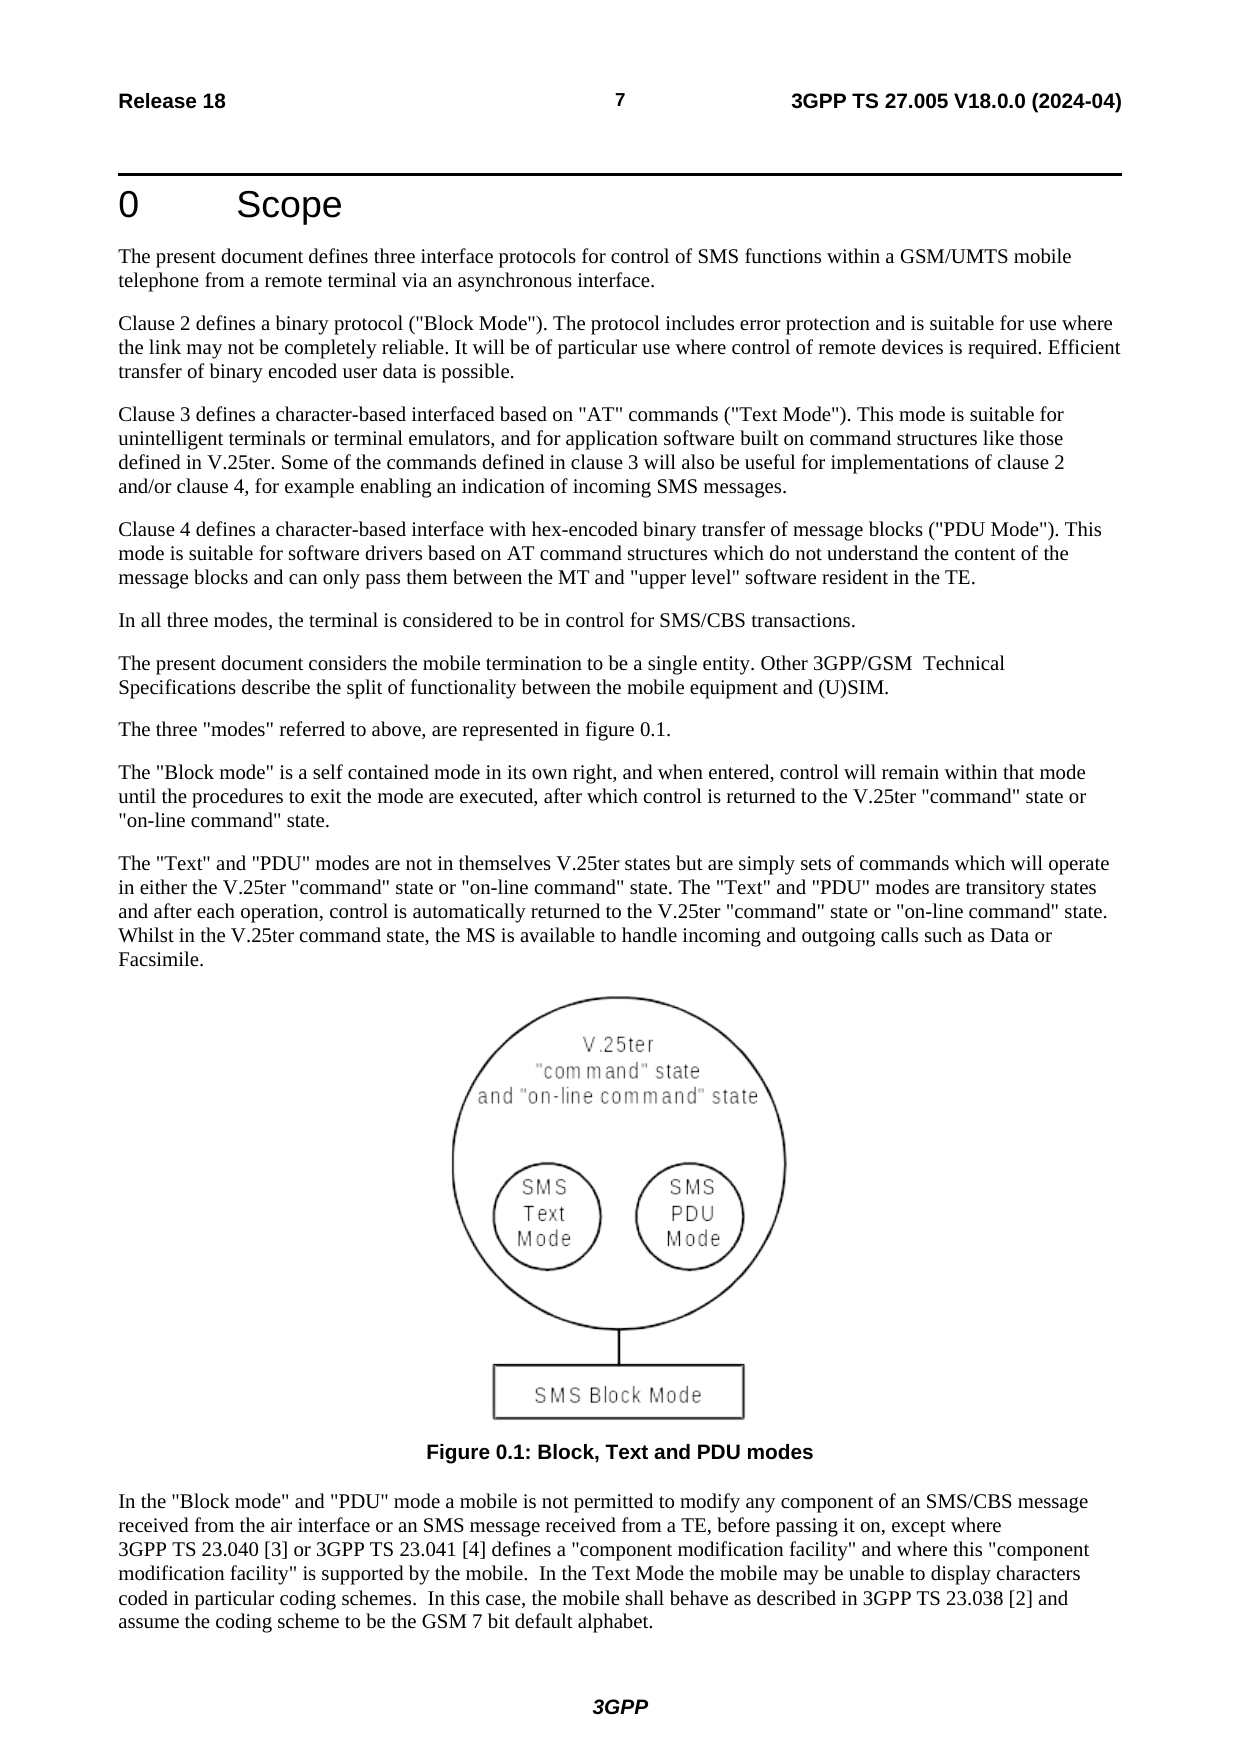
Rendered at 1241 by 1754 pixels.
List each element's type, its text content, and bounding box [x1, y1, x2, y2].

text Clause 3 defines a character-based interfaced based on "AT" commands ("Text Mode"). This mode is suitable for unintelligent terminals or terminal emulators, and for application software built on command structures like those defined in V.25ter. Some of the commands defined in clause 3 will also be useful for implementations of clause 2 and/or clause 4, for example enabling an indication of incoming SMS messages. [118, 402, 1122, 498]
text The three "modes" referred to above, are represented in figure 0.1. [118, 717, 1122, 741]
text Clause 4 defines a character-based interface with hex-encoded binary transfer of message blocks ("PDU Mode"). This mode is suitable for software drivers based on AT command structures which do not understand the content of the message blocks and can only pass them between the MT and "upper level" software resident in the TE. [118, 517, 1122, 589]
text The present document considers the mobile termination to be a single entity. Other 3GPP/GSM Technical Specifications describe the split of functionality between the mobile equipment and (U)SIM. [118, 651, 1122, 699]
text The "Text" and "PDU" modes are not in themselves V.25ter states but are simply sets of commands which will operate in either the V.25ter "command" state or "on-line command" state. The "Text" and "PDU" modes are transitory states and after each operation, control is automatically returned to the V.25ter "command" state or "on-line command" state. Whilst in the V.25ter command state, the MS is available to handle incoming and outgoing calls such as Data or Facsimile. [118, 851, 1122, 971]
text The present document defines three interface protocols for control of SMS functions within a GSM/UMTS mobile telephone from a remote terminal via an asynchronous interface. [118, 244, 1122, 292]
text Clause 2 defines a binary protocol ("Block Mode"). The protocol includes error protection and is suitable for use where the link may not be completely reliable. It will be of particular use where control of remote devices is required. Efficient transfer of binary encoded user data is possible. [118, 311, 1122, 383]
text The "Block mode" is a self contained mode in its own right, and when entered, control will remain within that mode until the procedures to exit the mode are executed, after which control is returned to the V.25ter "command" state or "on-line command" state. [118, 760, 1122, 832]
text In all three modes, the terminal is considered to be in control for SMS/CBS transactions. [118, 608, 1122, 632]
text In the "Block mode" and "PDU" mode a mobile is not permitted to modify any component of an SMS/CBS message received from the air interface or an SMS message received from a TE, before passing it on, except where 3GPP TS 23.040 [3] or 3GPP TS 23.041 [4] defines a "component modification facility" and where this "component modification facility" is supported by the mobile. In the Text Mode the mobile may be unable to display characters coded in particular coding schemes. In this case, the mobile shall behave as described in 3GPP TS 23.038 [2] and assume the coding scheme to be the GSM 7 bit default alphabet. [118, 1489, 1122, 1633]
text Figure 0.1: Block, Text and PDU modes [118, 1440, 1122, 1464]
subtitle 0 Scope [118, 176, 1122, 225]
